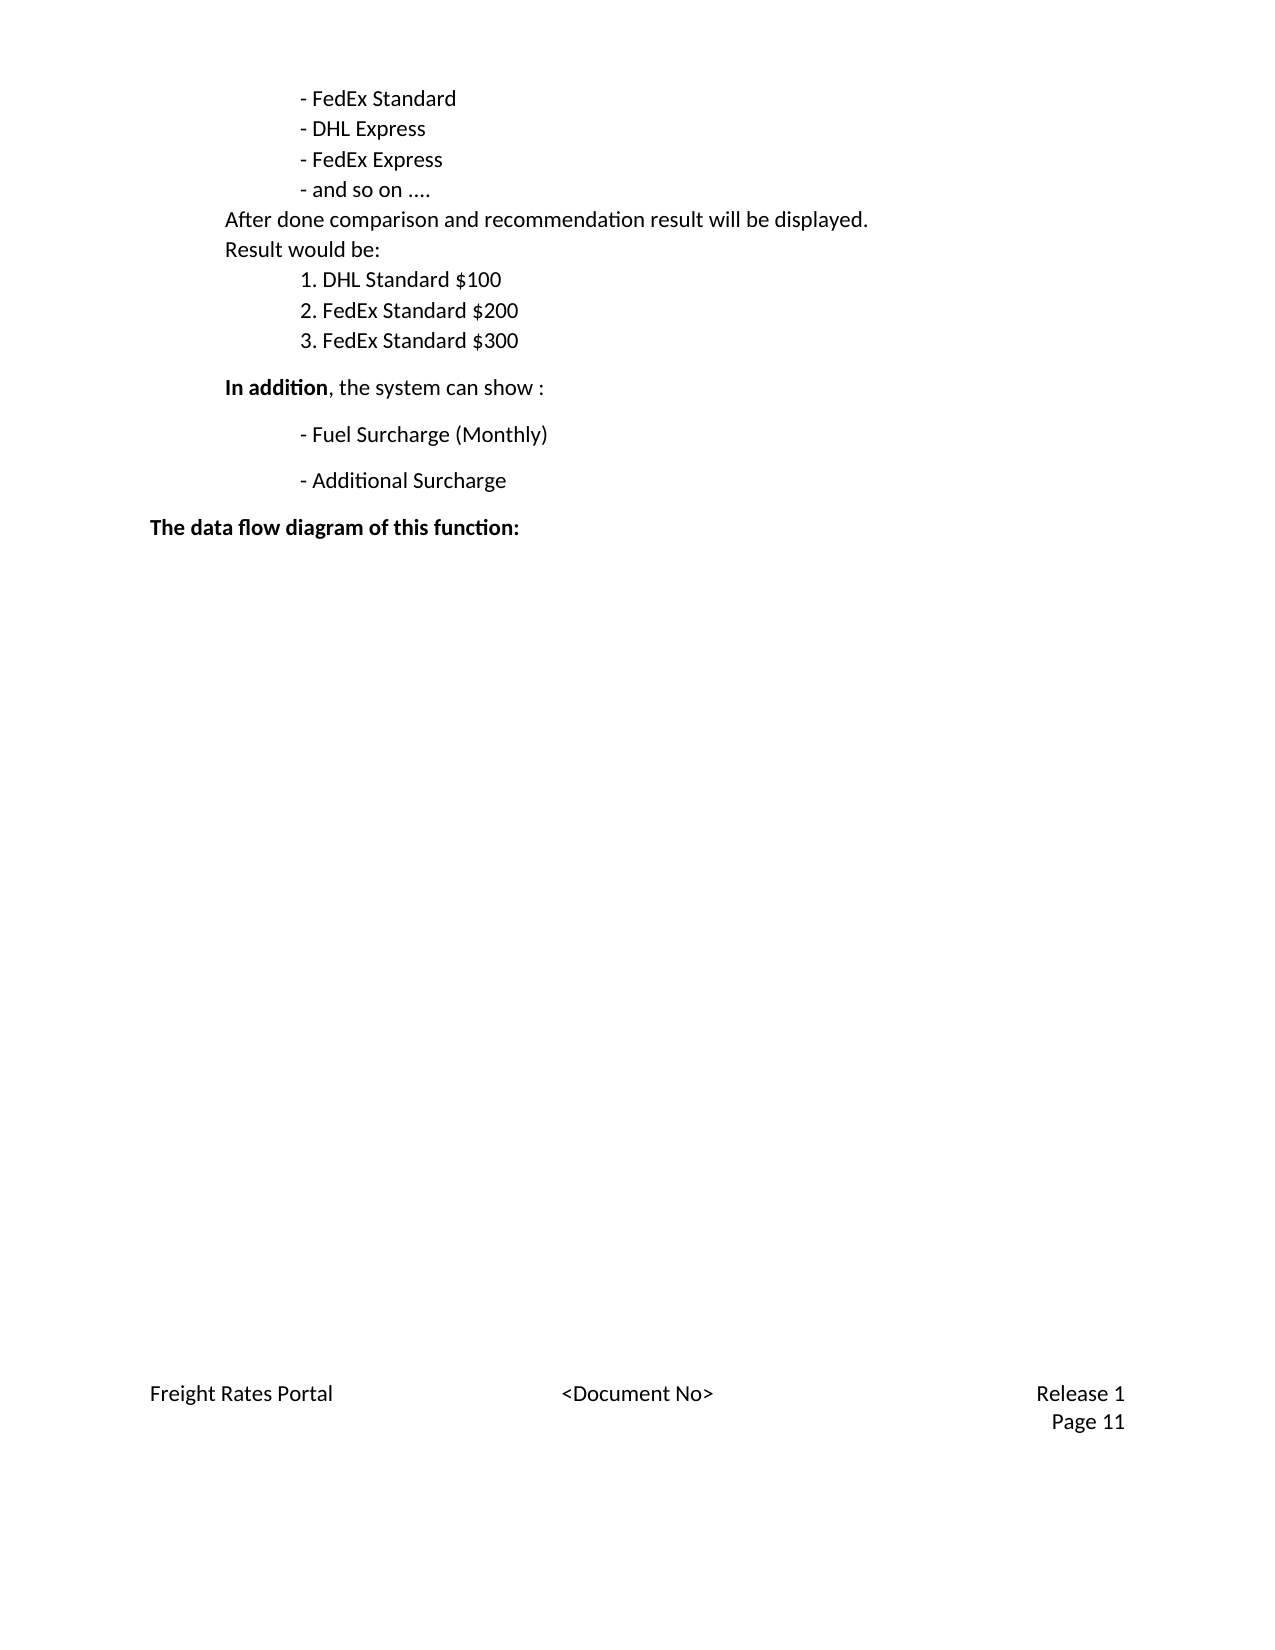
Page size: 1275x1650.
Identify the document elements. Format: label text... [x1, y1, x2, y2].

text - Fuel Surcharge (Monthly) [225, 420, 1125, 448]
text In addition, the system can show : [150, 373, 1125, 401]
list - FedEx Express [300, 145, 1125, 173]
text The data flow diagram of this function: [150, 513, 1125, 542]
list 1. DHL Standard $100 [300, 266, 1125, 294]
list Result would be: [225, 235, 1125, 263]
list After done comparison and recommendation result will be displayed. [225, 205, 1125, 233]
list 2. FedEx Standard $200 [300, 296, 1125, 324]
list 3. FedEx Standard $300 [300, 326, 1125, 354]
list - and so on .... [300, 175, 1125, 203]
text - Additional Surcharge [225, 467, 1125, 495]
list - DHL Express [300, 114, 1125, 143]
list - FedEx Standard [300, 84, 1125, 112]
